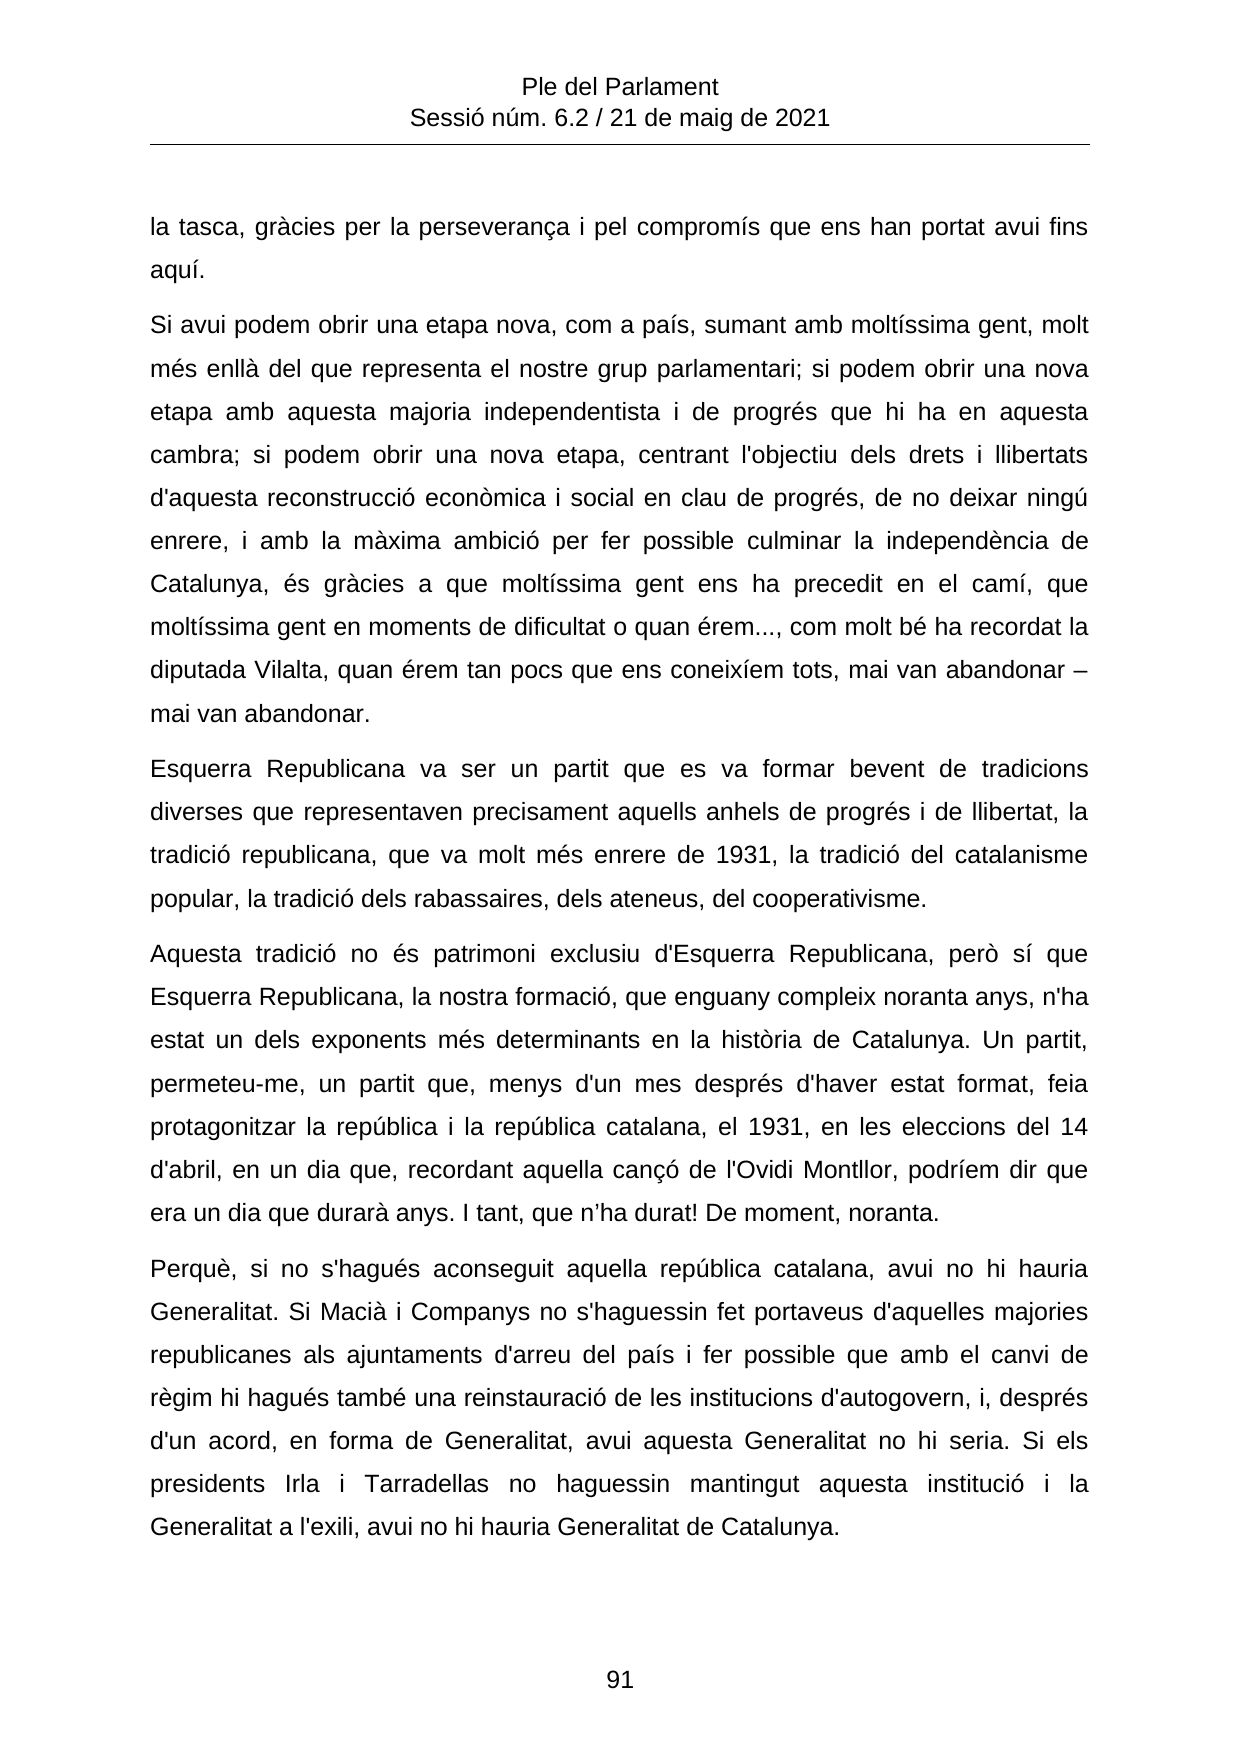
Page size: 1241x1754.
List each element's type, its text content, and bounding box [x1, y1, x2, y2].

text Si avui podem obrir una etapa nova, com a país, sumant amb moltíssima gent, molt més enllà del que representa el nostre grup parlamentari; si podem obrir una nova etapa amb aquesta majoria independentista i de progrés que hi ha en aquesta cambra; si podem obrir una nova etapa, centrant l'objectiu dels drets i llibertats d'aquesta reconstrucció econòmica i social en clau de progrés, de no deixar ningú enrere, i amb la màxima ambició per fer possible culminar la independència de Catalunya, és gràcies a que moltíssima gent ens ha precedit en el camí, que moltíssima gent en moments de dificultat o quan érem..., com molt bé ha recordat la diputada Vilalta, quan érem tan pocs que ens coneixíem tots, mai van abandonar –mai van abandonar. [150, 311, 1090, 727]
text Esquerra Republicana va ser un partit que es va formar bevent de tradicions diverses que representaven precisament aquells anhels de progrés i de llibertat, la tradició republicana, que va molt més enrere de 1931, la tradició del catalanisme popular, la tradició dels rabassaires, dels ateneus, del cooperativisme. [150, 754, 1090, 912]
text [150, 212, 1090, 284]
text Perquè, si no s'hagués aconseguit aquella república catalana, avui no hi hauria Generalitat. Si Macià i Companys no s'haguessin fet portaveus d'aquelles majories republicanes als ajuntaments d'arreu del país i fer possible que amb el canvi de règim hi hagués també una reinstauració de les institucions d'autogovern, i, després d'un acord, en forma de Generalitat, avui aquesta Generalitat no hi seria. Si els presidents Irla i Tarradellas no haguessin mantingut aquesta institució i la Generalitat a l'exili, avui no hi hauria Generalitat de Catalunya. [150, 1254, 1090, 1541]
text Aquesta tradició no és patrimoni exclusiu d'Esquerra Republicana, però sí que Esquerra Republicana, la nostra formació, que enguany compleix noranta anys, n'ha estat un dels exponents més determinants en la història de Catalunya. Un partit, permeteu-me, un partit que, menys d'un mes després d'haver estat format, feia protagonitzar la república i la república catalana, el 1931, en les eleccions del 14 d'abril, en un dia que, recordant aquella cançó de l'Ovidi Montllor, podríem dir que era un dia que durarà anys. I tant, que n’ha durat! De moment, noranta. [150, 939, 1090, 1227]
